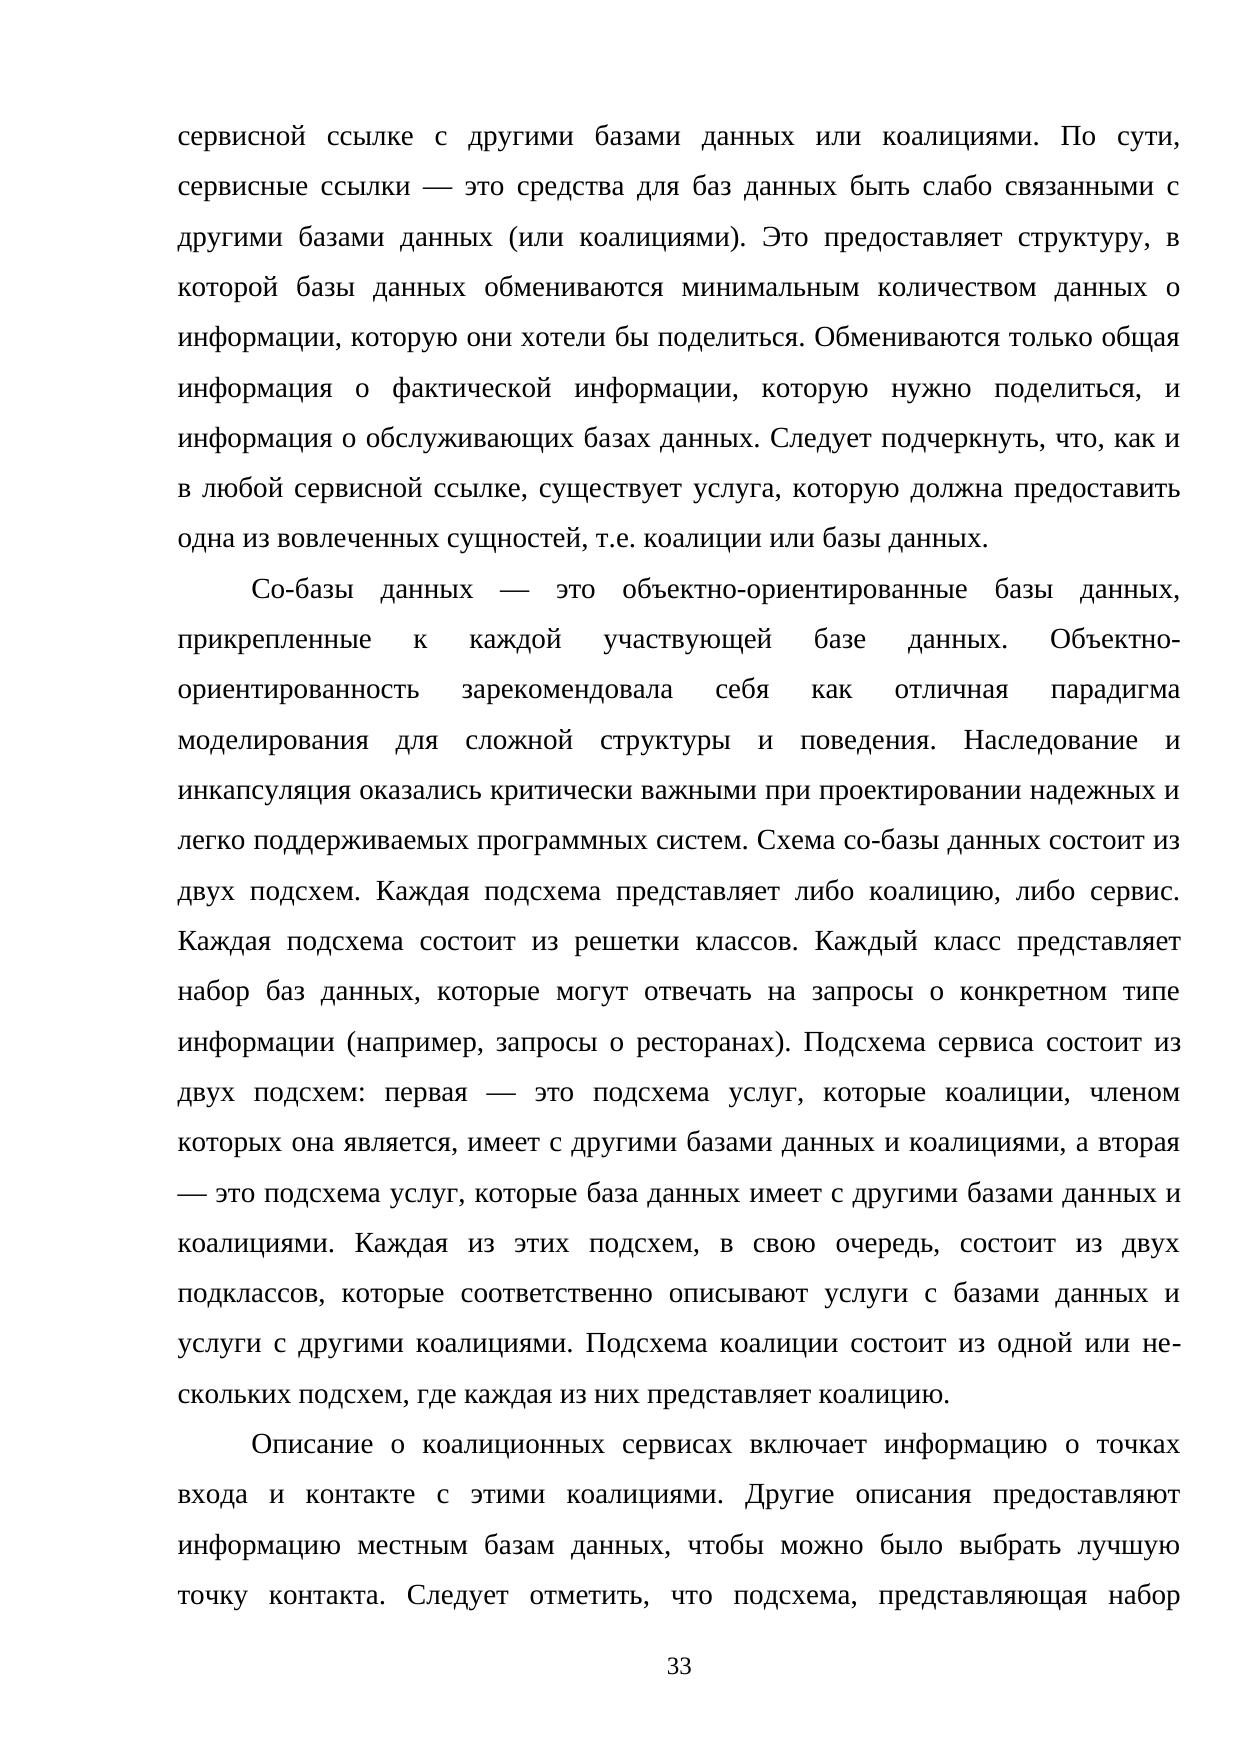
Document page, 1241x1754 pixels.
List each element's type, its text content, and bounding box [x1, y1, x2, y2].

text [177, 118, 1181, 554]
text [177, 1426, 1181, 1611]
text Со-базы данных — это объектно-ориентированные базы данных, прикрепленные к каждой участвующей базе данных. Объектно-ориентированность зарекомендовала себя как отличная парадигма моделирования для сложной структуры и поведения. Наследование и инкапсуляция оказались критически важными при проектировании надежных и легко поддерживаемых программных систем. Схема со-базы данных состоит из двух подсхем. Каждая подсхема представляет либо коалицию, либо сервис. Каждая подсхема состоит из решетки классов. Каждый класс представляет набор баз данных, которые могут отвечать на запросы о конкретном типе информации (например, запросы о ресторанах). Подсхема сервиса состоит из двух подсхем: первая — это подсхема услуг, которые коалиции, членом которых она является, имеет с другими базами данных и коалициями, а вторая — это подсхема услуг, которые база данных имеет с другими базами данных и коалициями. Каждая из этих подсхем, в свою очередь, состоит из двух подклассов, которые соответственно описывают услуги с базами данных и услуги с другими коалициями. Подсхема коалиции состоит из одной или нескольких подсхем, где каждая из них представляет коалицию. [177, 571, 1181, 1409]
